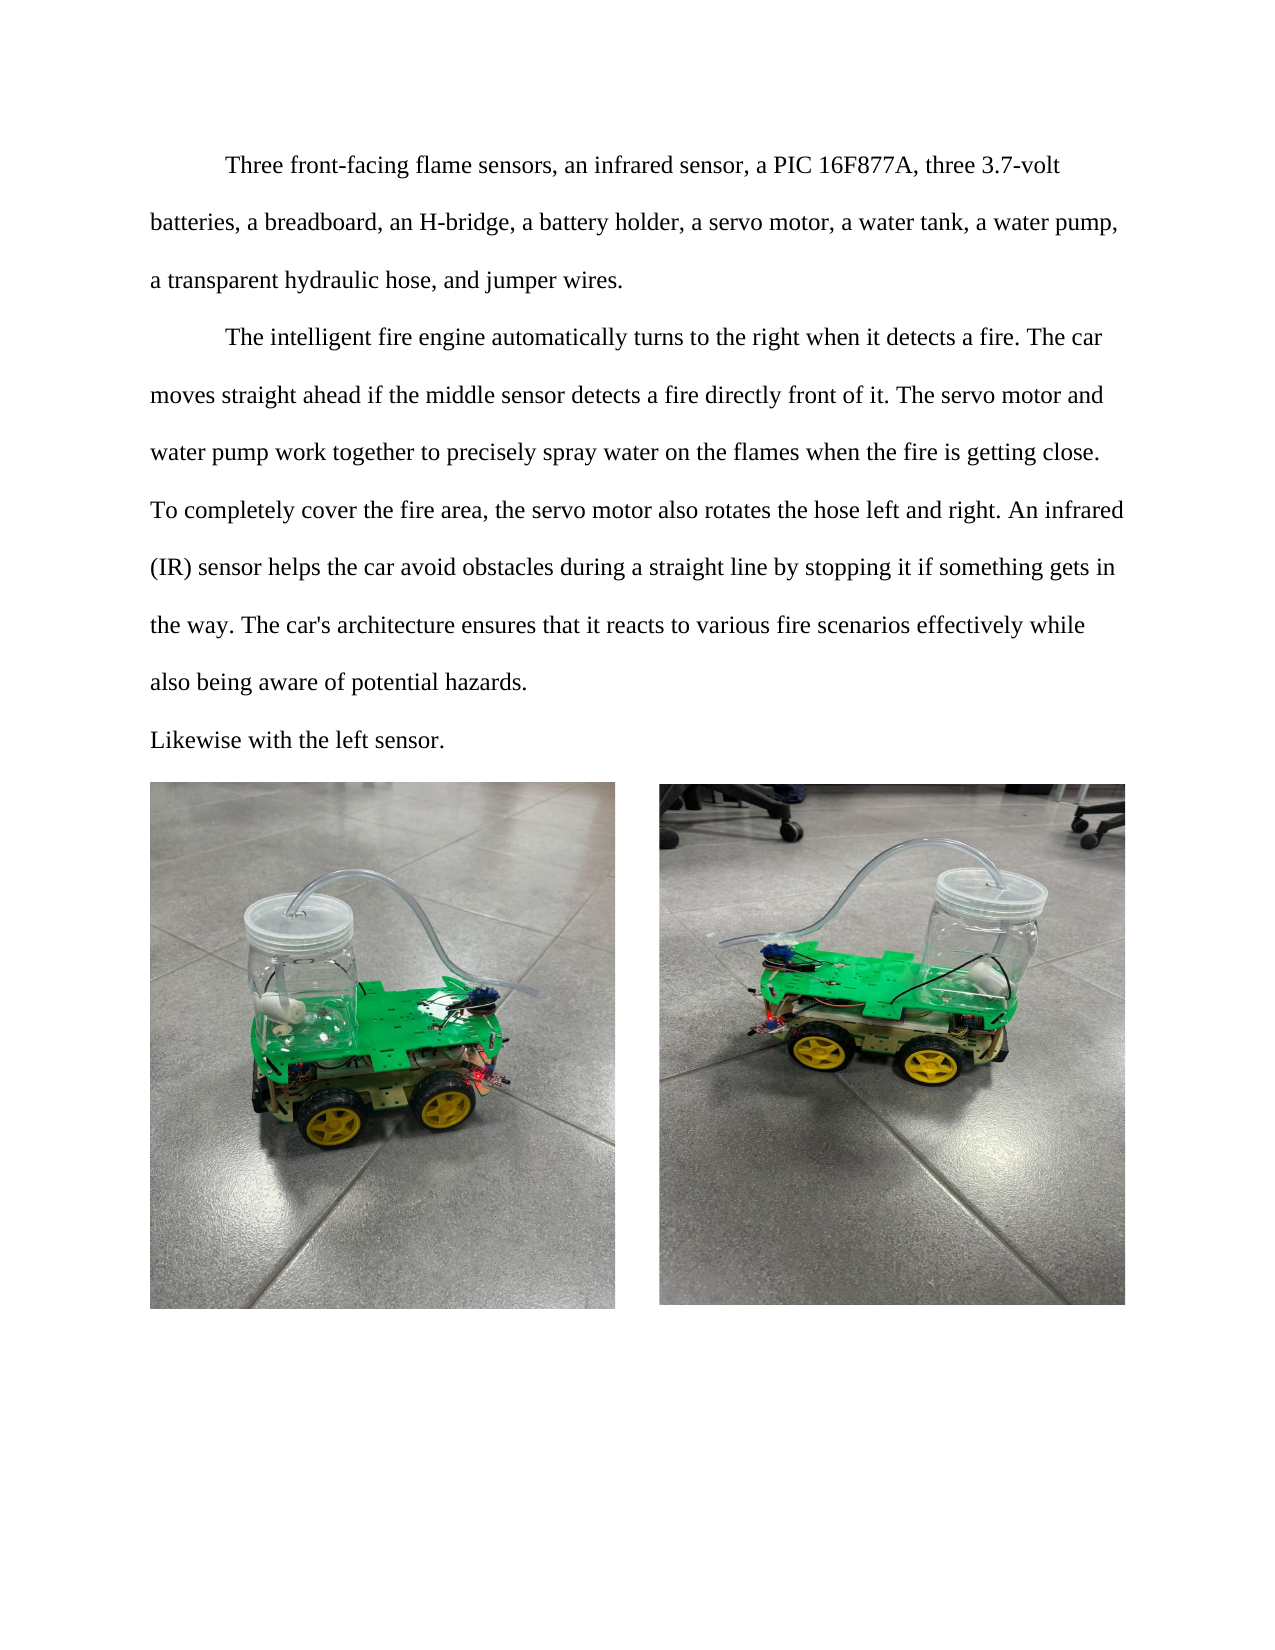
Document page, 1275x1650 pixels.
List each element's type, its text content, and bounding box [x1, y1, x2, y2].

text The intelligent fire engine automatically turns to the right when it detects a fire. The car moves straight ahead if the middle sensor detects a fire directly front of it. The servo motor and water pump work together to precisely spray water on the flames when the fire is getting close. To completely cover the fire area, the servo motor also rotates the hose left and right. An infrared (IR) sensor helps the car avoid obstacles during a straight line by stopping it if something gets in the way. The car's architecture ensures that it reacts to various fire scenarios effectively while also being aware of potential hazards. [150, 322, 1125, 696]
text Likewise with the left sensor. [150, 725, 1125, 754]
picture [150, 782, 616, 1309]
picture [659, 784, 1125, 1305]
text Three front-facing flame sensors, an infrared sensor, a PIC 16F877A, three 3.7-volt batteries, a breadboard, an H-bridge, a battery holder, a servo motor, a water tank, a water pump, a transparent hydraulic hose, and jumper wires. [150, 150, 1125, 294]
